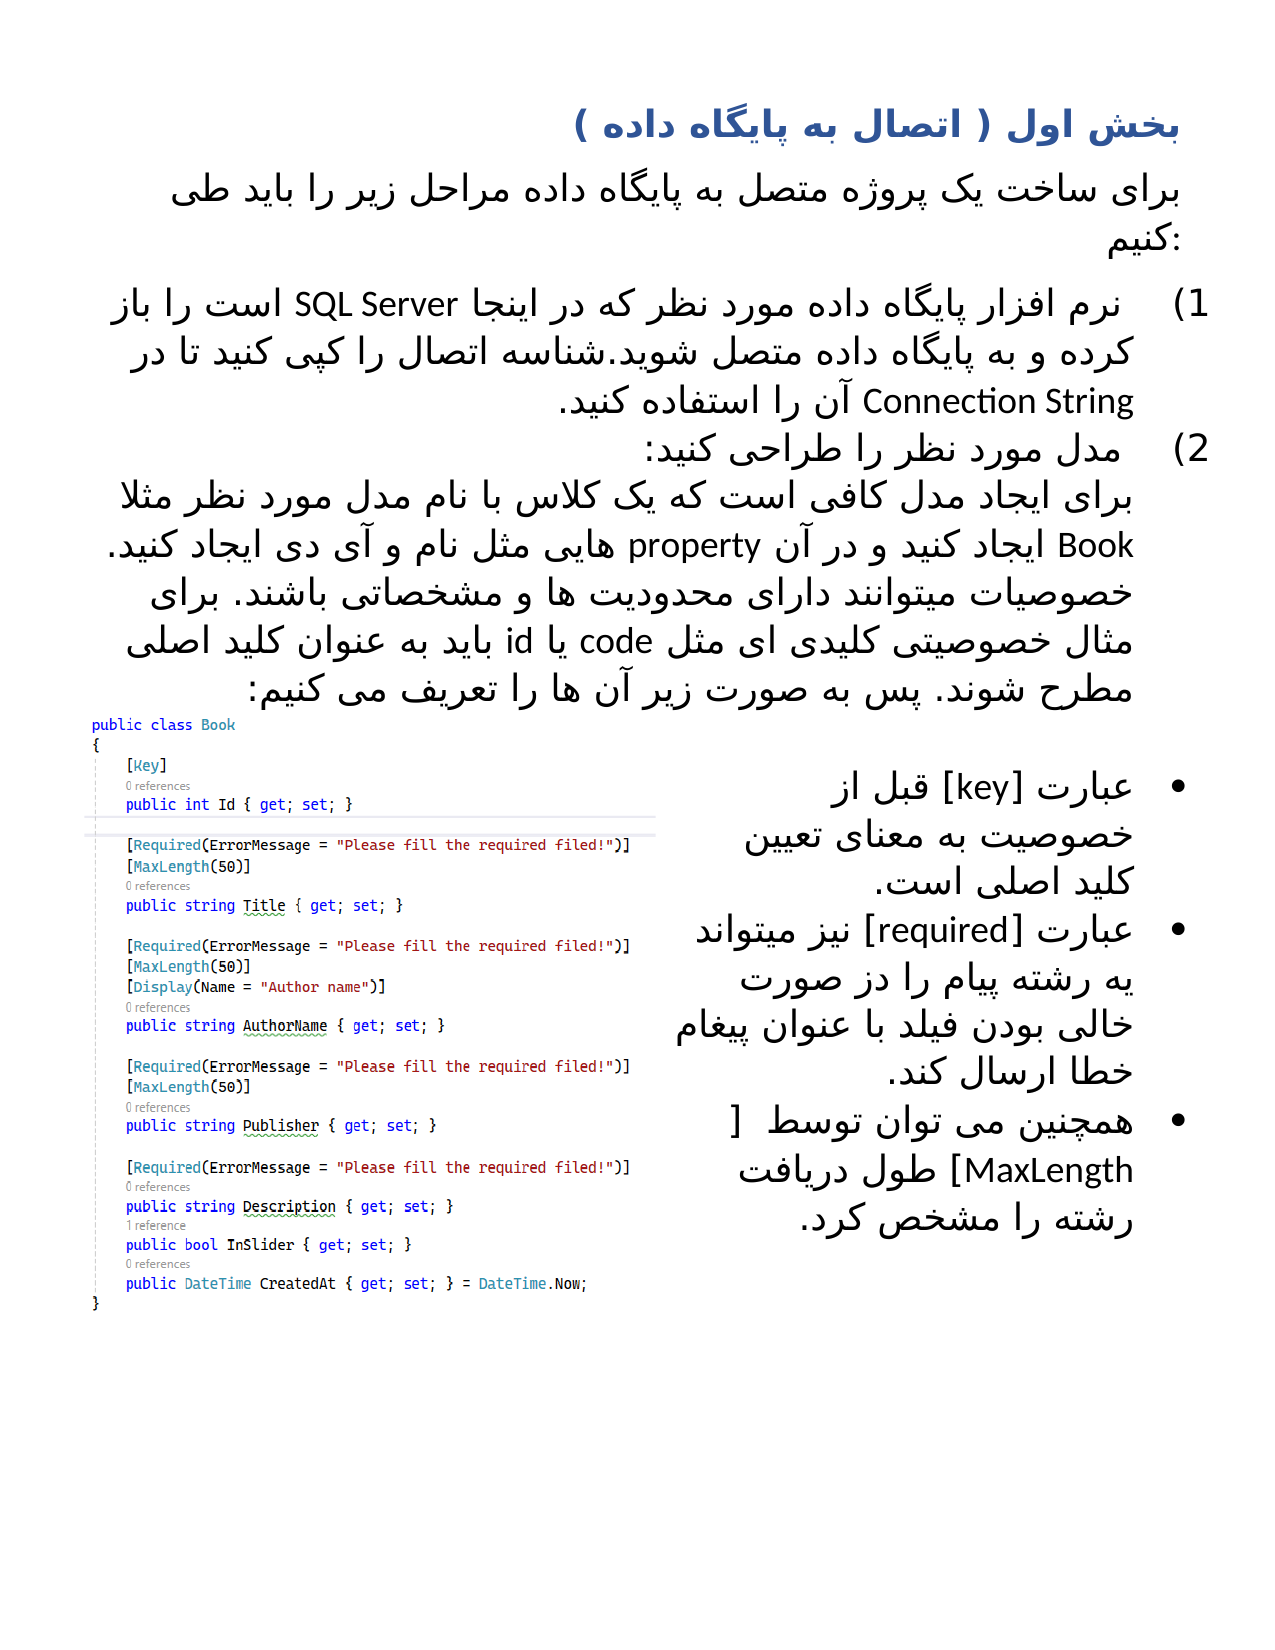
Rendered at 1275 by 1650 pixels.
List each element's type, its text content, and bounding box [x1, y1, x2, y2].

list برای ایجاد مدل کافی است که یک کلاس با نام مدل مورد نظر مثلا Book ایجاد کنید و در آن property هایی مثل نام و آی دی ایجاد کنید. [84, 473, 1134, 566]
list خصوصیات میتوانند دارای محدودیت ها و مشخصاتی باشند. برای مثال خصوصیتی کلیدی ای مثل code یا id باید به عنوان کلید اصلی مطرح شوند. پس به صورت زیر آن ها را تعریف می کنیم: [84, 570, 1134, 710]
list نرم افزار پایگاه داده مورد نظر که در اینجا SQL Server است را باز کرده و به پایگاه داده متصل شوید.شناسه اتصال را کپی کنید تا در Connection String آن را استفاده کنید. [84, 280, 1172, 423]
text برای ساخت یک پروژه متصل به پایگاه داده مراحل زیر را باید طی کنیم: [84, 167, 1181, 260]
list مدل مورد نظر را طراحی کنید: [84, 426, 1172, 470]
list عبارت [required] نیز میتواند یه رشته پیام را دز صورت خالی بودن فیلد با عنوان پیغام خطا ارسال کند. [656, 906, 1172, 1093]
picture [84, 716, 656, 1327]
list عبارت [key] قبل از خصوصیت به معنای تعیین کلید اصلی است. [656, 763, 1172, 903]
list همچنین می توان توسط [MaxLength] طول دریافت رشته را مشخص کرد. [656, 1097, 1172, 1239]
text بخش اول ( اتصال به پایگاه داده ) [84, 103, 1181, 147]
